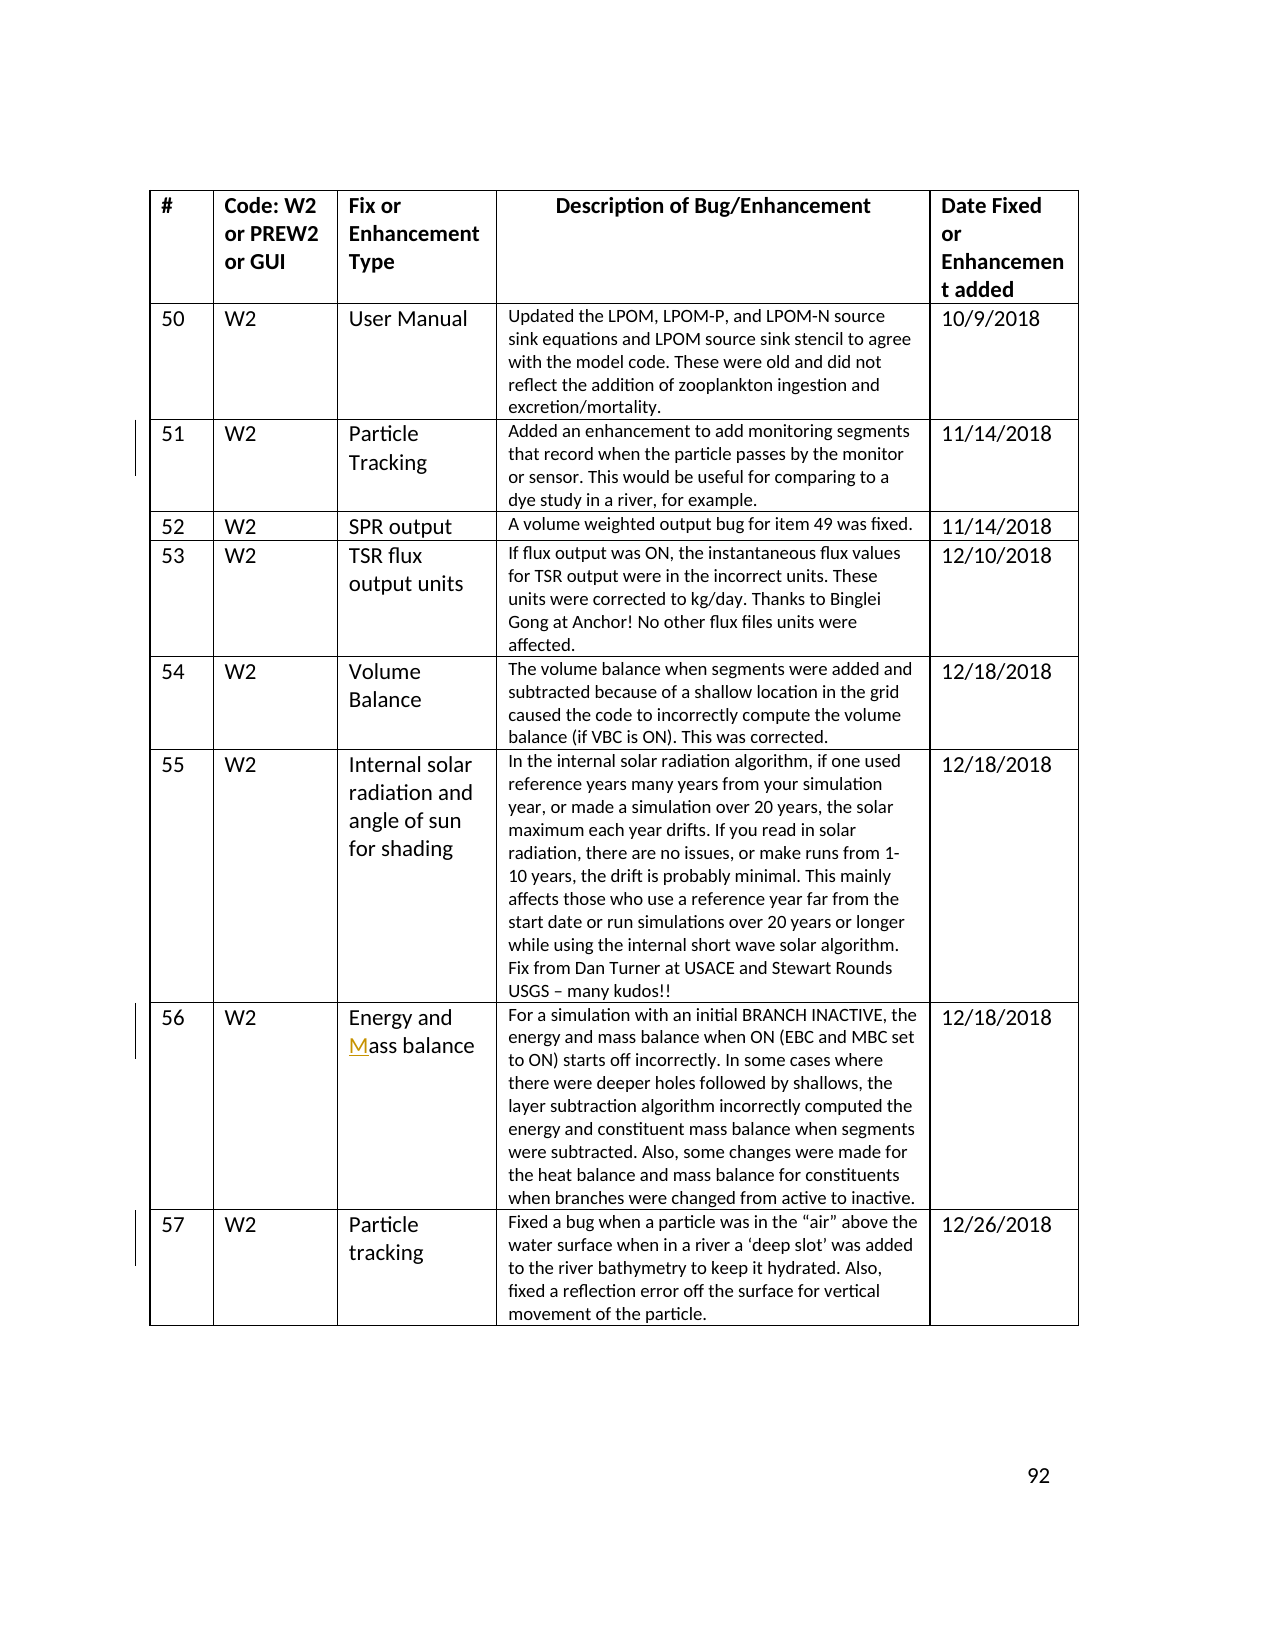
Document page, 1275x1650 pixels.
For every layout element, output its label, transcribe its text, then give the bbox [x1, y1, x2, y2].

table_cell 55 [151, 750, 213, 1002]
table_cell W2 [214, 304, 337, 418]
table_cell In the internal solar radiation algorithm, if one used reference years many years from your simulation year, or made a simulation over 20 years, the solar maximum each year drifts. If you read in solar radiation, there are no issues, or make runs from 1-10 years, the drift is probably minimal. This mainly affects those who use a reference year far from the start date or run simulations over 20 years or longer while using the internal short wave solar algorithm. Fix from Dan Turner at USACE and Stewart Rounds USGS – many kudos!! [497, 750, 929, 1002]
table_cell 12/18/2018 [931, 657, 1078, 749]
table_header Fix or Enhancement Type [338, 191, 496, 303]
table_cell Fixed a bug when a particle was in the “air” above the water surface when in a river a ‘deep slot’ was added to the river bathymetry to keep it hydrated. Also, fixed a reflection error off the surface for vertical movement of the particle. [497, 1210, 929, 1325]
table_cell 12/18/2018 [931, 750, 1078, 1002]
table_cell 52 [151, 512, 213, 540]
table_cell Volume Balance [338, 657, 496, 749]
table_header Date Fixed or Enhancement added [931, 191, 1078, 303]
table_cell SPR output [338, 512, 496, 540]
table_cell 12/10/2018 [931, 541, 1078, 656]
table_cell 50 [151, 304, 213, 418]
table_cell Energy and ass balance [338, 1003, 496, 1209]
table_cell Added an enhancement to add monitoring segments that record when the particle passes by the monitor or sensor. This would be useful for comparing to a dye study in a river, for example. [497, 420, 929, 511]
table_header Description of Bug/Enhancement [497, 191, 929, 303]
table_cell 51 [151, 420, 213, 511]
table_cell Internal solar radiation and angle of sun for shading [338, 750, 496, 1002]
table_cell W2 [214, 420, 337, 511]
table_cell 12/18/2018 [931, 1003, 1078, 1209]
table_cell 57 [151, 1210, 213, 1325]
table_cell 10/9/2018 [931, 304, 1078, 418]
table_cell TSR flux output units [338, 541, 496, 656]
table_cell If flux output was ON, the instantaneous flux values for TSR output were in the incorrect units. These units were corrected to kg/day. Thanks to Binglei Gong at Anchor! No other flux files units were affected. [497, 541, 929, 656]
table_cell 54 [151, 657, 213, 749]
table_cell 11/14/2018 [931, 512, 1078, 540]
table_cell 56 [151, 1003, 213, 1209]
table_cell 11/14/2018 [931, 420, 1078, 511]
table_header Code: W2 or PREW2 or GUI [214, 191, 337, 303]
table_cell W2 [214, 1210, 337, 1325]
table_cell The volume balance when segments were added and subtracted because of a shallow location in the grid caused the code to incorrectly compute the volume balance (if VBC is ON). This was corrected. [497, 657, 929, 749]
table_cell 12/26/2018 [931, 1210, 1078, 1325]
table_cell W2 [214, 1003, 337, 1209]
table_cell User Manual [338, 304, 496, 418]
table_header # [151, 191, 213, 303]
table_cell A volume weighted output bug for item 49 was fixed. [497, 512, 929, 540]
table_cell Particle tracking [338, 1210, 496, 1325]
table_cell 53 [151, 541, 213, 656]
table_cell Updated the LPOM, LPOM-P, and LPOM-N source sink equations and LPOM source sink stencil to agree with the model code. These were old and did not reflect the addition of zooplankton ingestion and excretion/mortality. [497, 304, 929, 418]
table_cell W2 [214, 541, 337, 656]
table_cell W2 [214, 512, 337, 540]
table_cell W2 [214, 657, 337, 749]
table_cell For a simulation with an initial BRANCH INACTIVE, the energy and mass balance when ON (EBC and MBC set to ON) starts off incorrectly. In some cases where there were deeper holes followed by shallows, the layer subtraction algorithm incorrectly computed the energy and constituent mass balance when segments were subtracted. Also, some changes were made for the heat balance and mass balance for constituents when branches were changed from active to inactive. [497, 1003, 929, 1209]
table_cell Particle Tracking [338, 420, 496, 511]
table_cell W2 [214, 750, 337, 1002]
